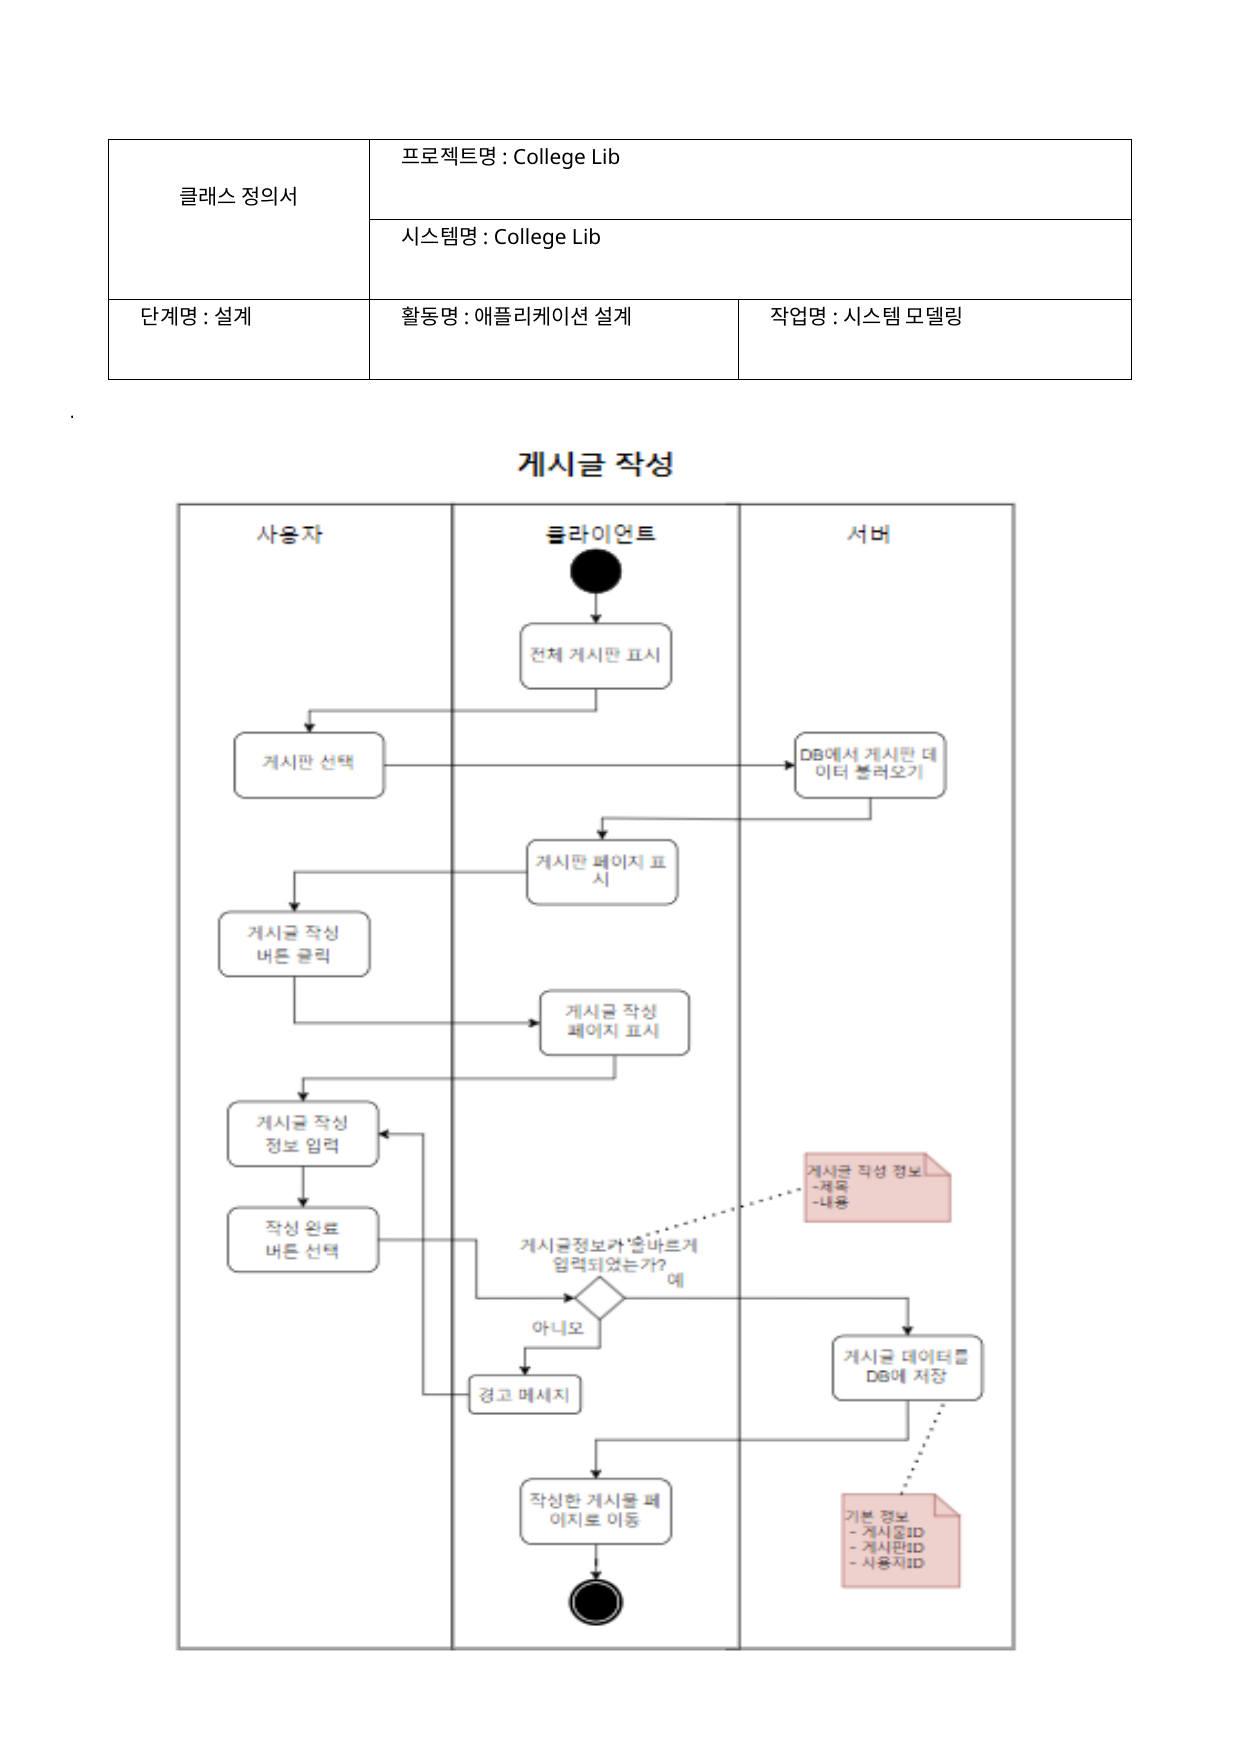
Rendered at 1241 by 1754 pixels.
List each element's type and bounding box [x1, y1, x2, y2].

picture [130, 433, 1043, 1666]
